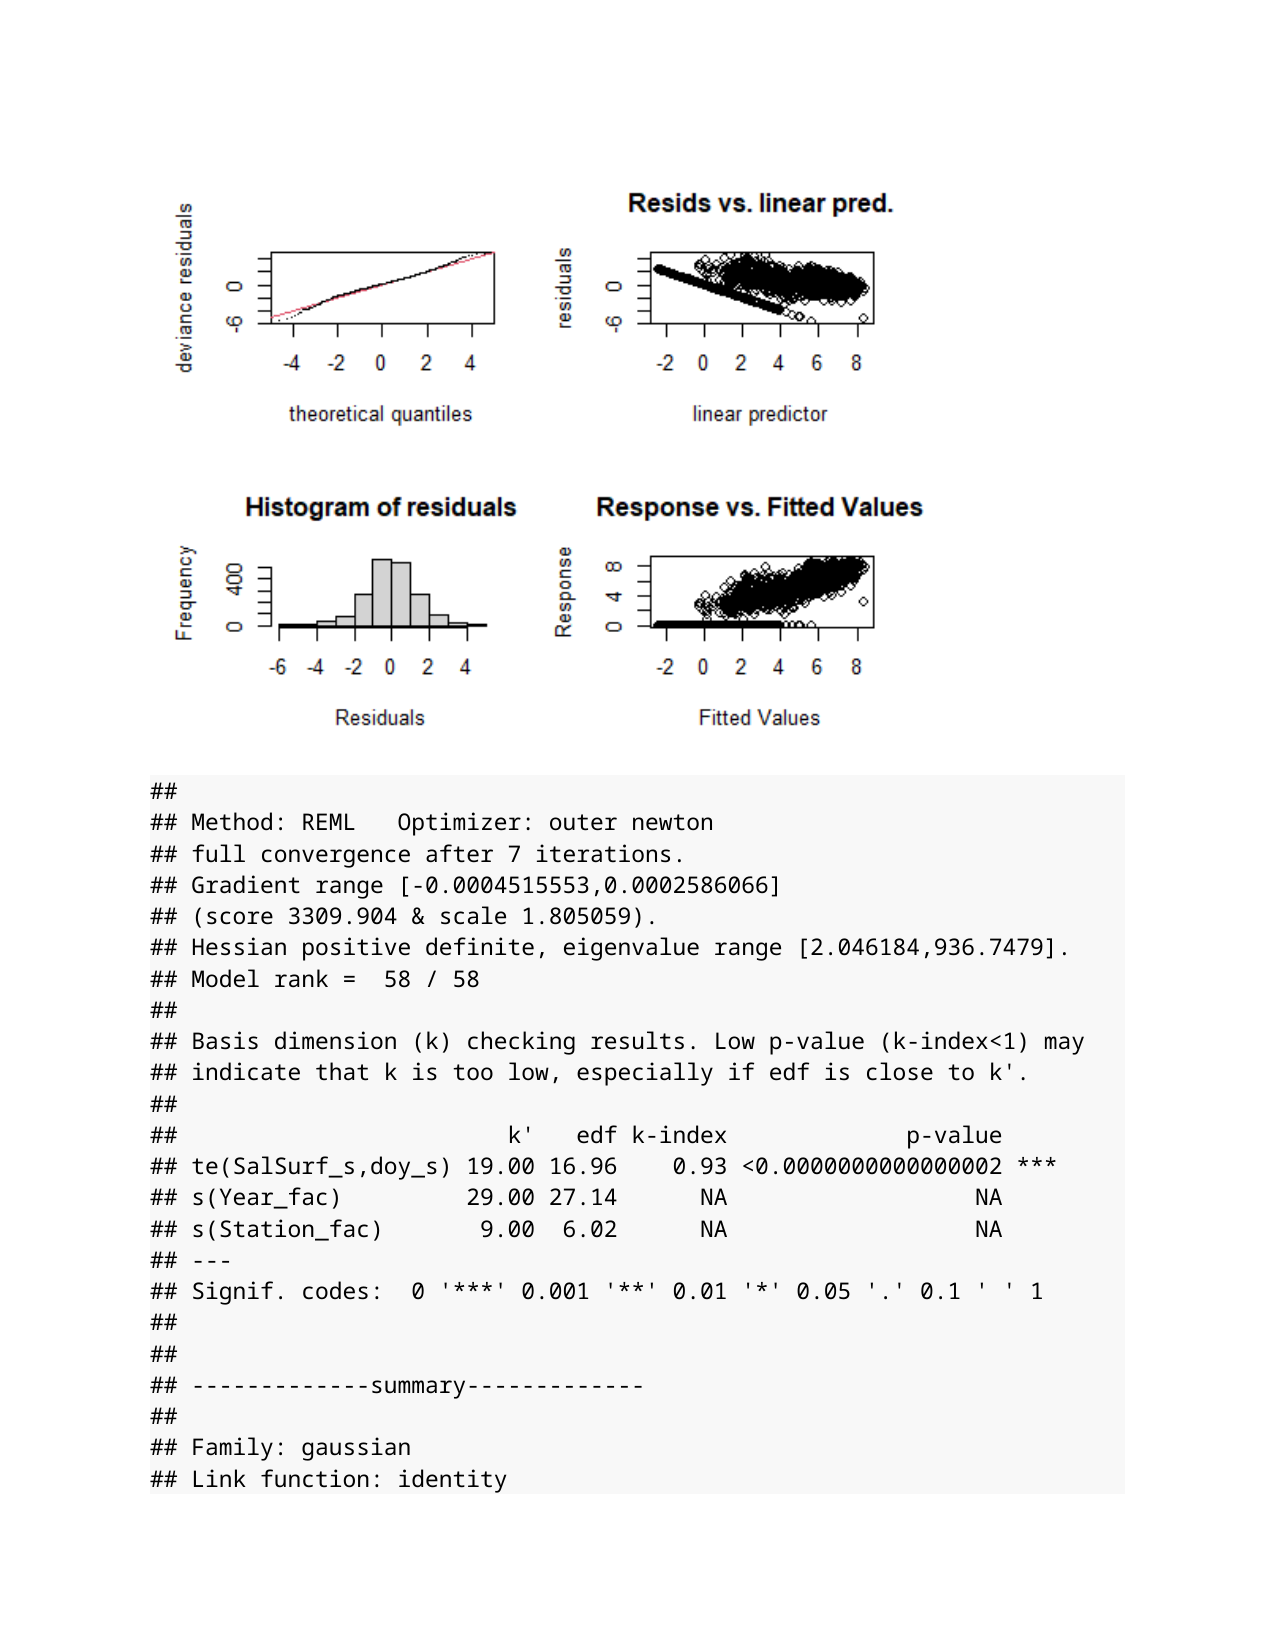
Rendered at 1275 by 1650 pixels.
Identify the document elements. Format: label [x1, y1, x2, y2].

text [150, 775, 1125, 1494]
picture [168, 150, 927, 757]
